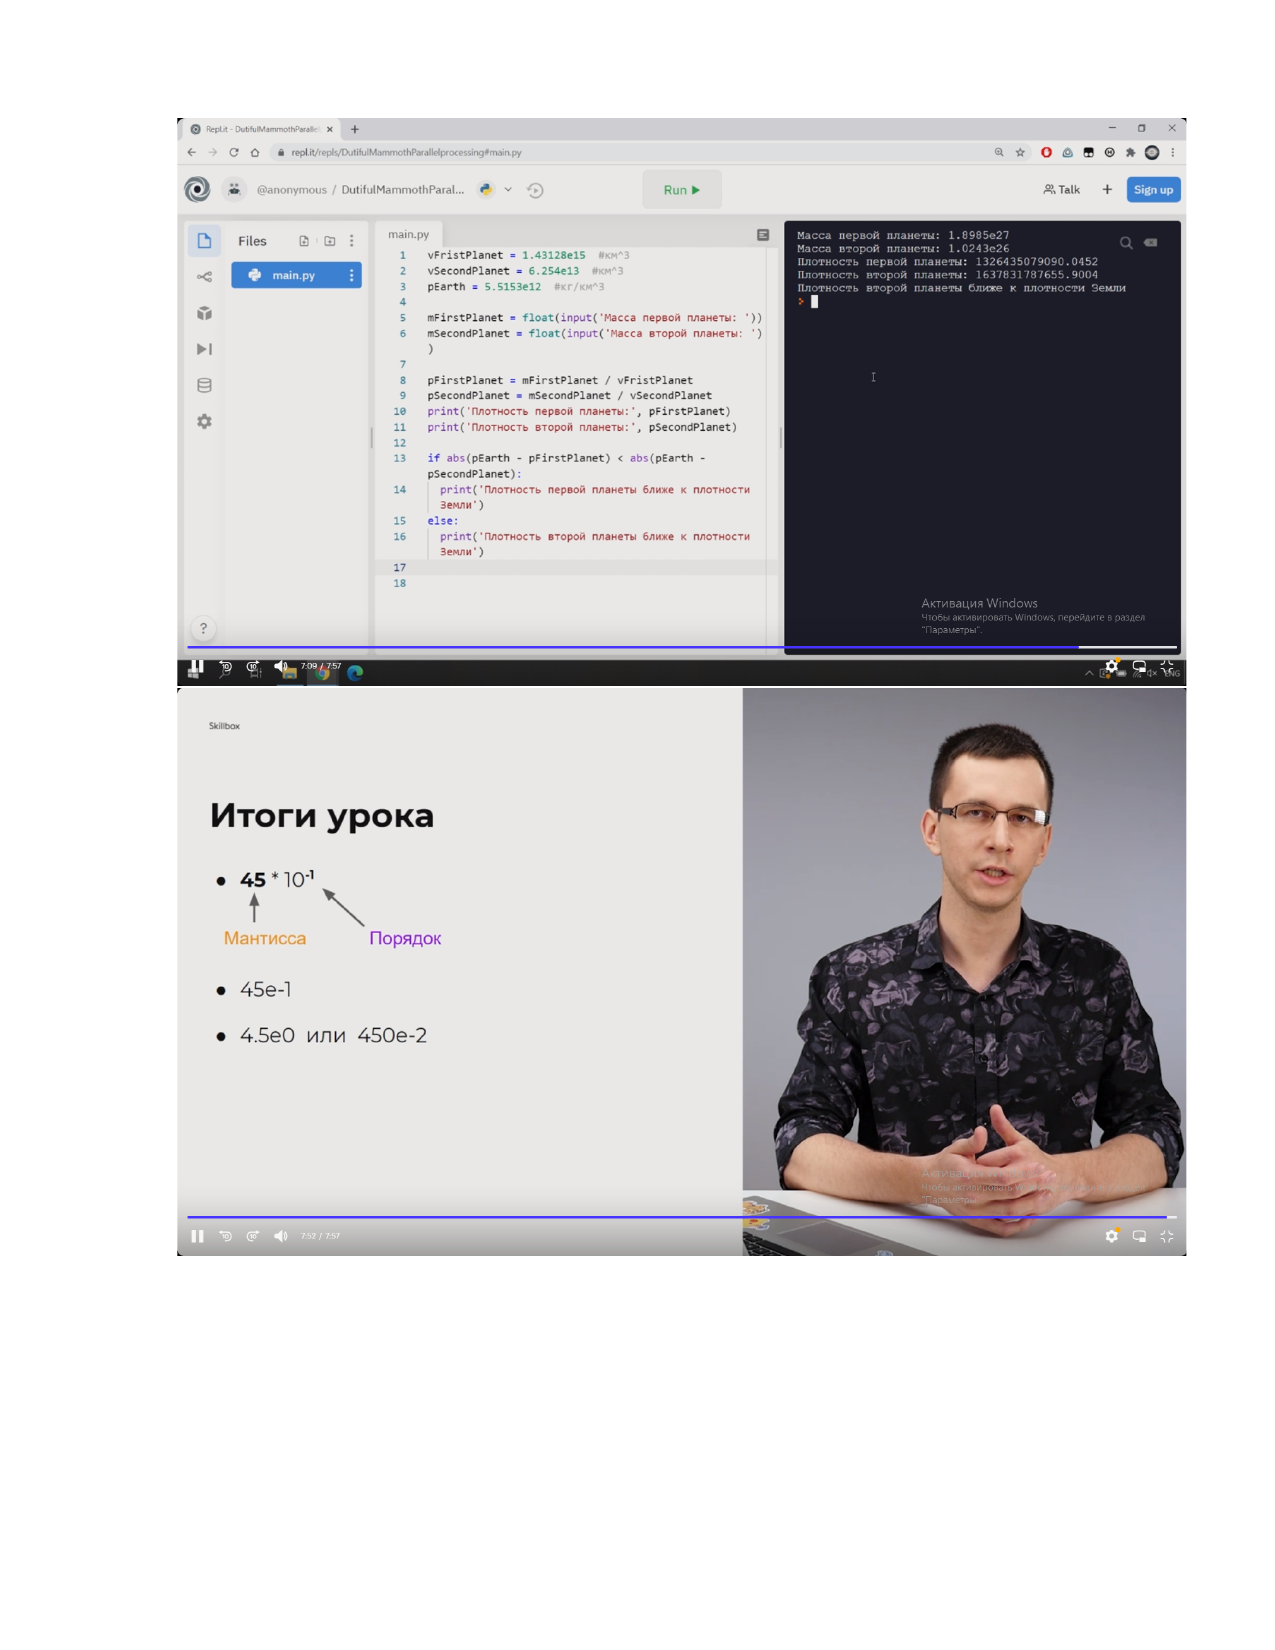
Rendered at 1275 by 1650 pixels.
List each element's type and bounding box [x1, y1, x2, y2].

picture [177, 118, 1187, 686]
picture [177, 688, 1187, 1256]
